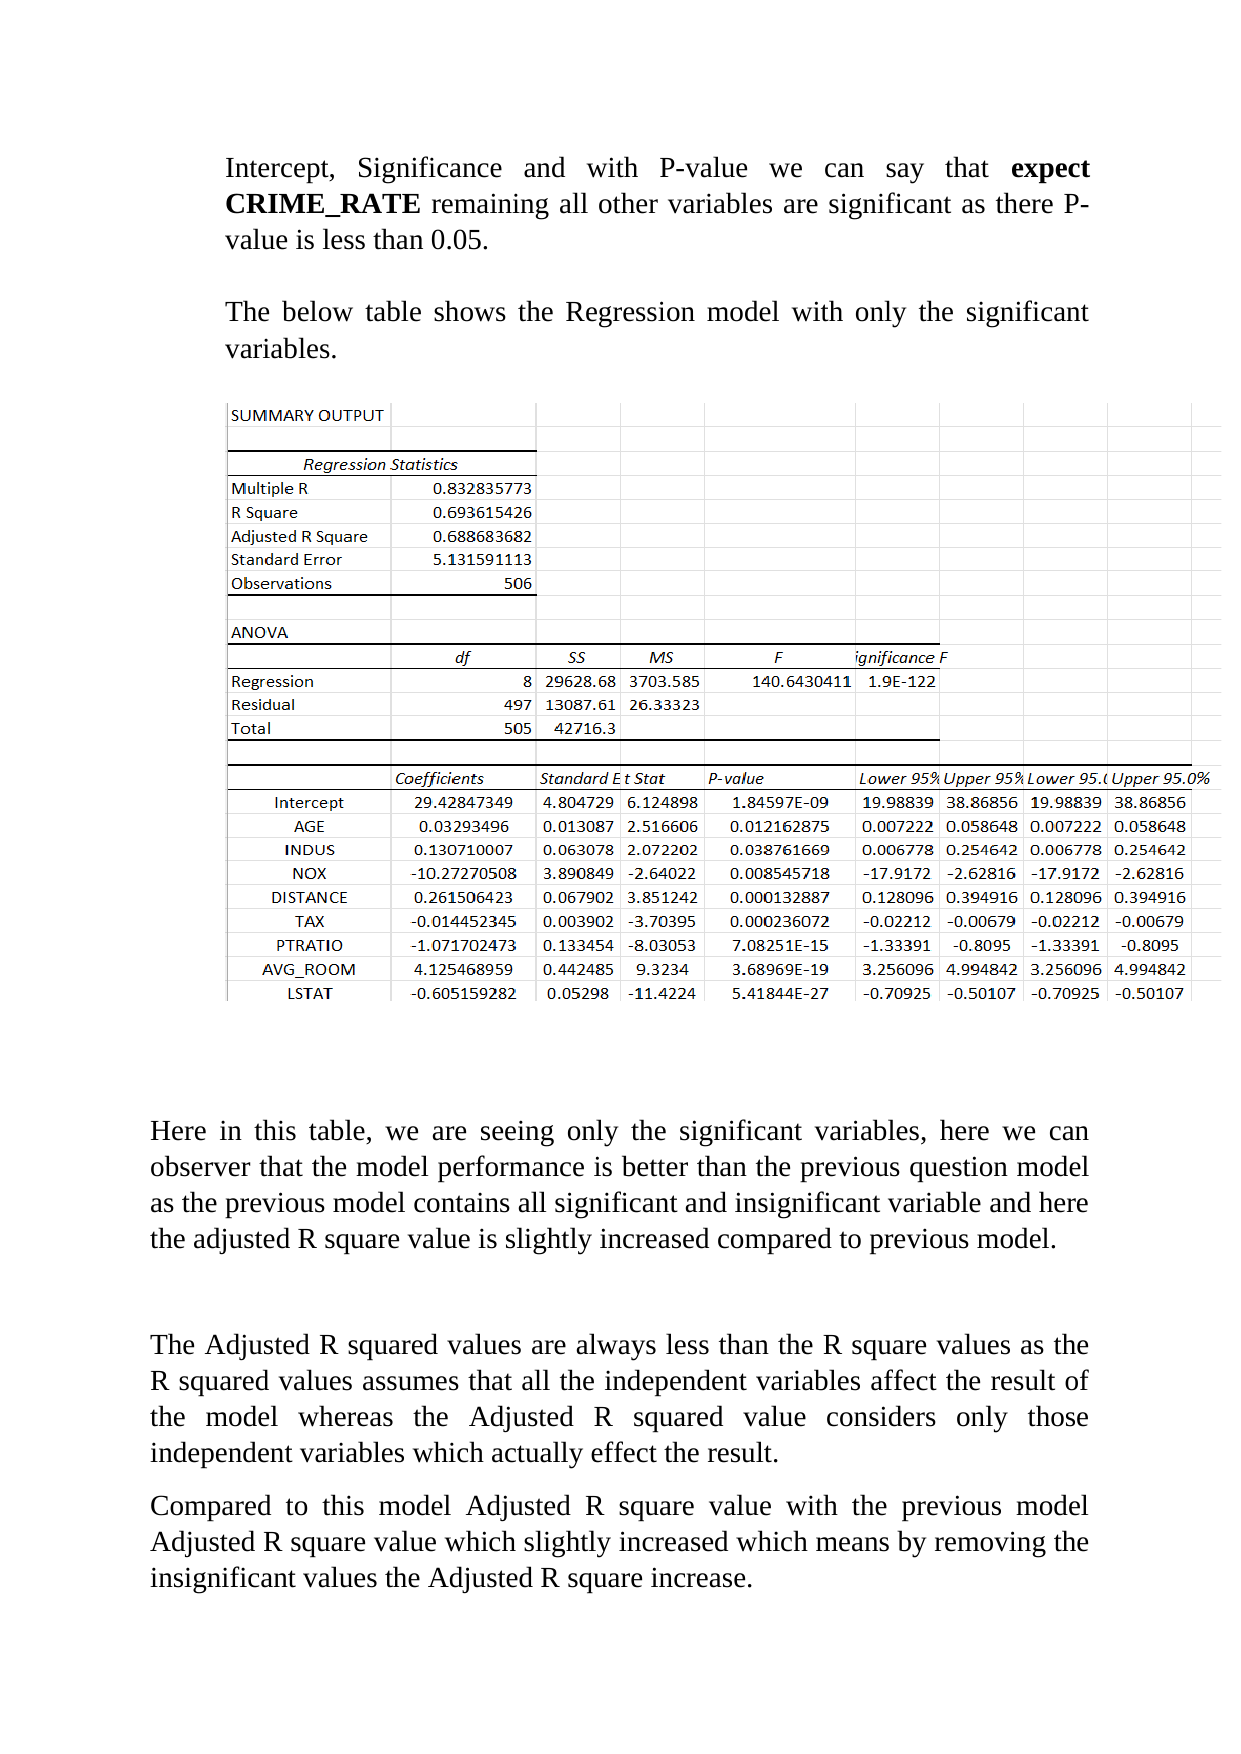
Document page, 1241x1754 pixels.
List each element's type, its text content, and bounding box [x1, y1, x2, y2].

picture [225, 403, 1222, 1001]
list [225, 150, 1090, 256]
text Compared to this model Adjusted R square value with the previous model Adjusted R square value which slightly increased which means by removing the insignificant values the Adjusted R square increase. [150, 1488, 1090, 1594]
text Here in this table, we are seeing only the significant variables, here we can observer that the model performance is better than the previous question model as the previous model contains all significant and insignificant variable and here the adjusted R square value is slightly increased compared to previous model. [150, 1113, 1090, 1255]
text The Adjusted R squared values are always less than the R square values as the R squared values assumes that all the independent variables affect the result of the model whereas the Adjusted R squared value considers only those independent variables which actually effect the result. [150, 1327, 1090, 1469]
list The below table shows the Regression model with only the significant variables. [225, 294, 1090, 364]
